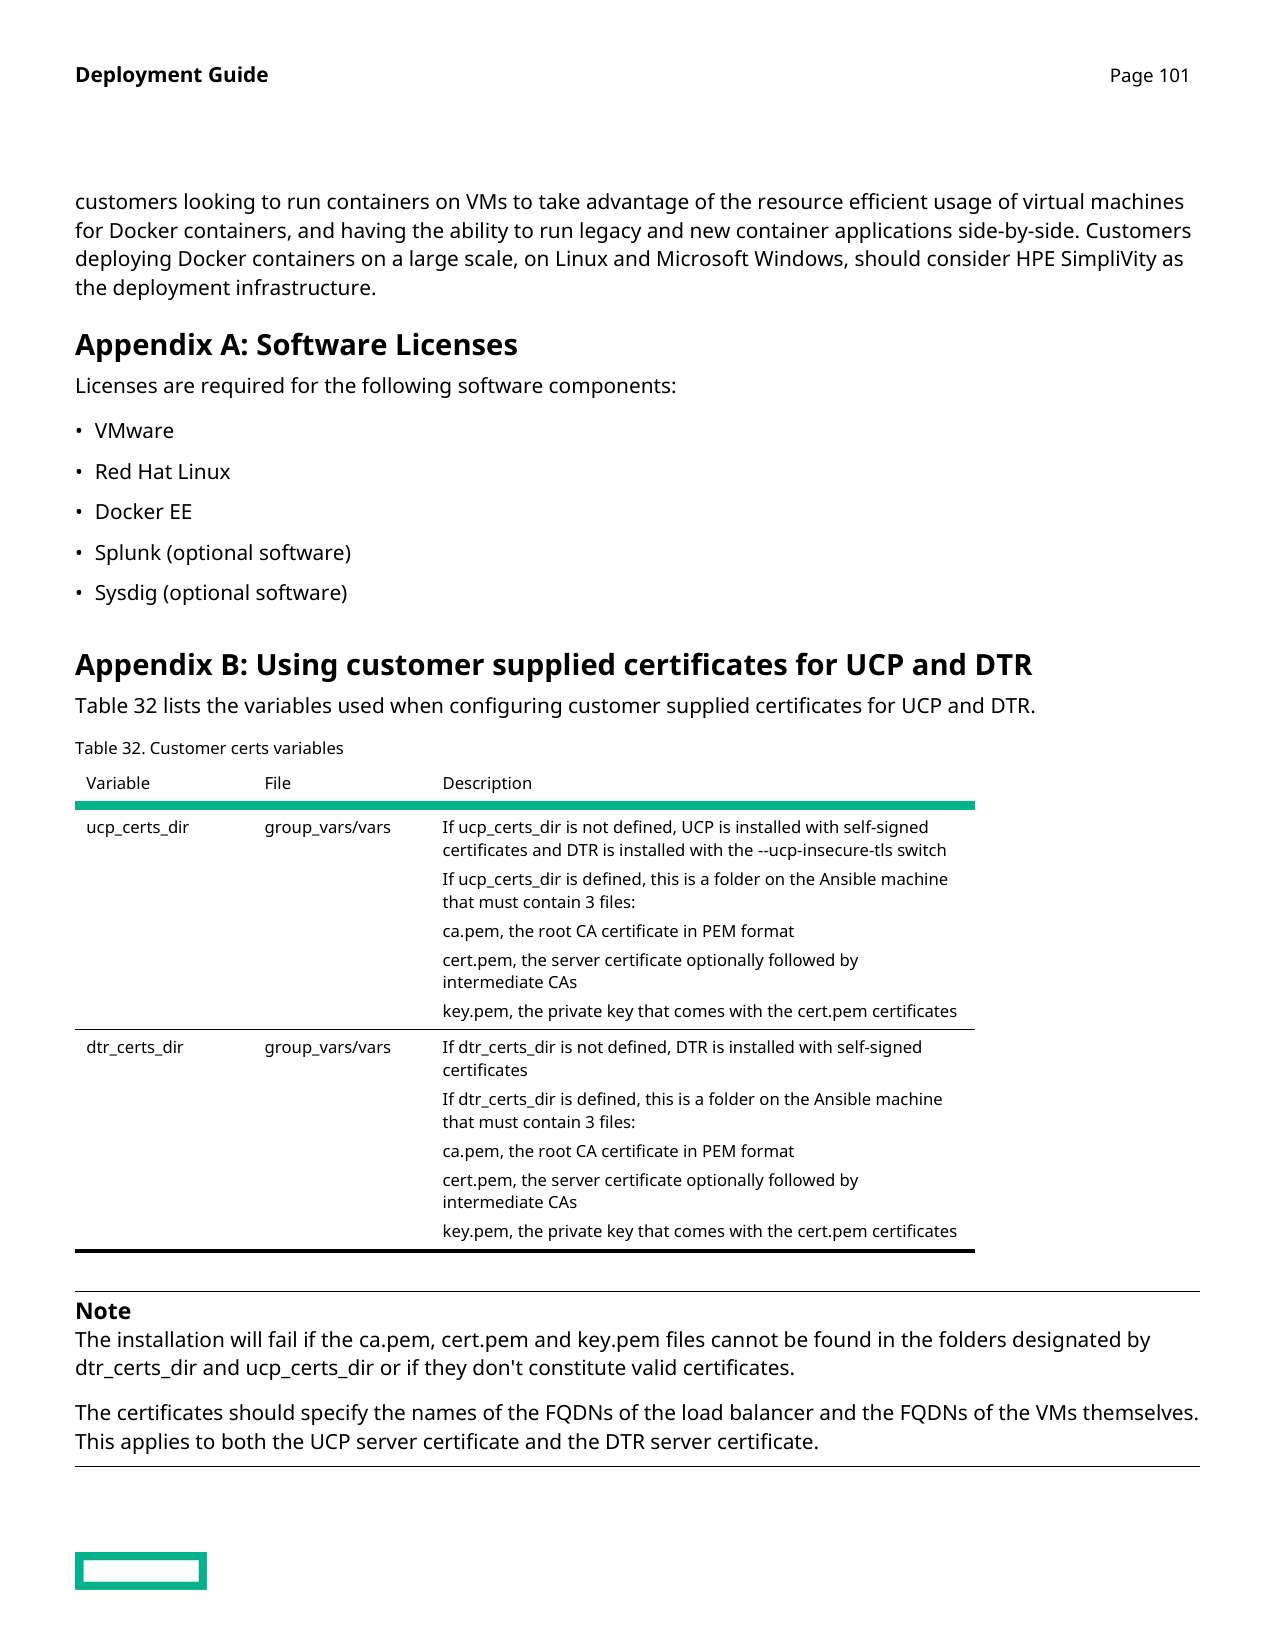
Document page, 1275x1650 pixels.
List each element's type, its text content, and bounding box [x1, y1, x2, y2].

table_header File [253, 765, 431, 801]
table_header Description [431, 765, 975, 801]
text Table 32. Customer certs variables [75, 736, 1200, 759]
text The installation will fail if the ca.pem, cert.pem and key.pem files cannot be found in the folders designated by dtr_certs_dir and ucp_certs_dir or if they don't constitute valid certificates. [75, 1325, 1200, 1382]
text VMware [75, 416, 1200, 445]
picture [75, 1552, 207, 1590]
table_cell If dtr_certs_dir is not defined, DTR is installed with self-signed certificates If dtr_certs_dir is defined, this is a folder on the Ansible machine that must contain 3 files: ca.pem, the root CA certificate in PEM format cert.pem, the server certificate optionally followed by intermediate CAs key.pem, the private key that comes with the cert.pem certificates [431, 1030, 975, 1249]
text Sysdig (optional software) [75, 578, 1200, 607]
text Splunk (optional software) [75, 538, 1200, 566]
subtitle Appendix B: Using customer supplied certificates for UCP and DTR [75, 644, 1200, 684]
table_cell dtr_certs_dir [75, 1030, 253, 1249]
text Red Hat Linux [75, 457, 1200, 485]
text Table 32 lists the variables used when configuring customer supplied certificates for UCP and DTR. [75, 691, 1200, 720]
text Note [75, 1292, 1200, 1325]
text Licenses are required for the following software components: [75, 371, 1200, 400]
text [75, 187, 1200, 301]
table_header Variable [75, 765, 253, 801]
text The certificates should specify the names of the FQDNs of the load balancer and the FQDNs of the VMs themselves. This applies to both the UCP server certificate and the DTR server certificate. [75, 1398, 1200, 1466]
table_cell ucp_certs_dir [75, 810, 253, 1029]
table_cell If ucp_certs_dir is not defined, UCP is installed with self-signed certificates and DTR is installed with the --ucp-insecure-tls switch If ucp_certs_dir is defined, this is a folder on the Ansible machine that must contain 3 files: ca.pem, the root CA certificate in PEM format cert.pem, the server certificate optionally followed by intermediate CAs key.pem, the private key that comes with the cert.pem certificates [431, 810, 975, 1029]
table_cell group_vars/vars [253, 810, 431, 1029]
text Docker EE [75, 497, 1200, 526]
subtitle Appendix A: Software Licenses [75, 324, 1200, 364]
table_cell group_vars/vars [253, 1030, 431, 1249]
